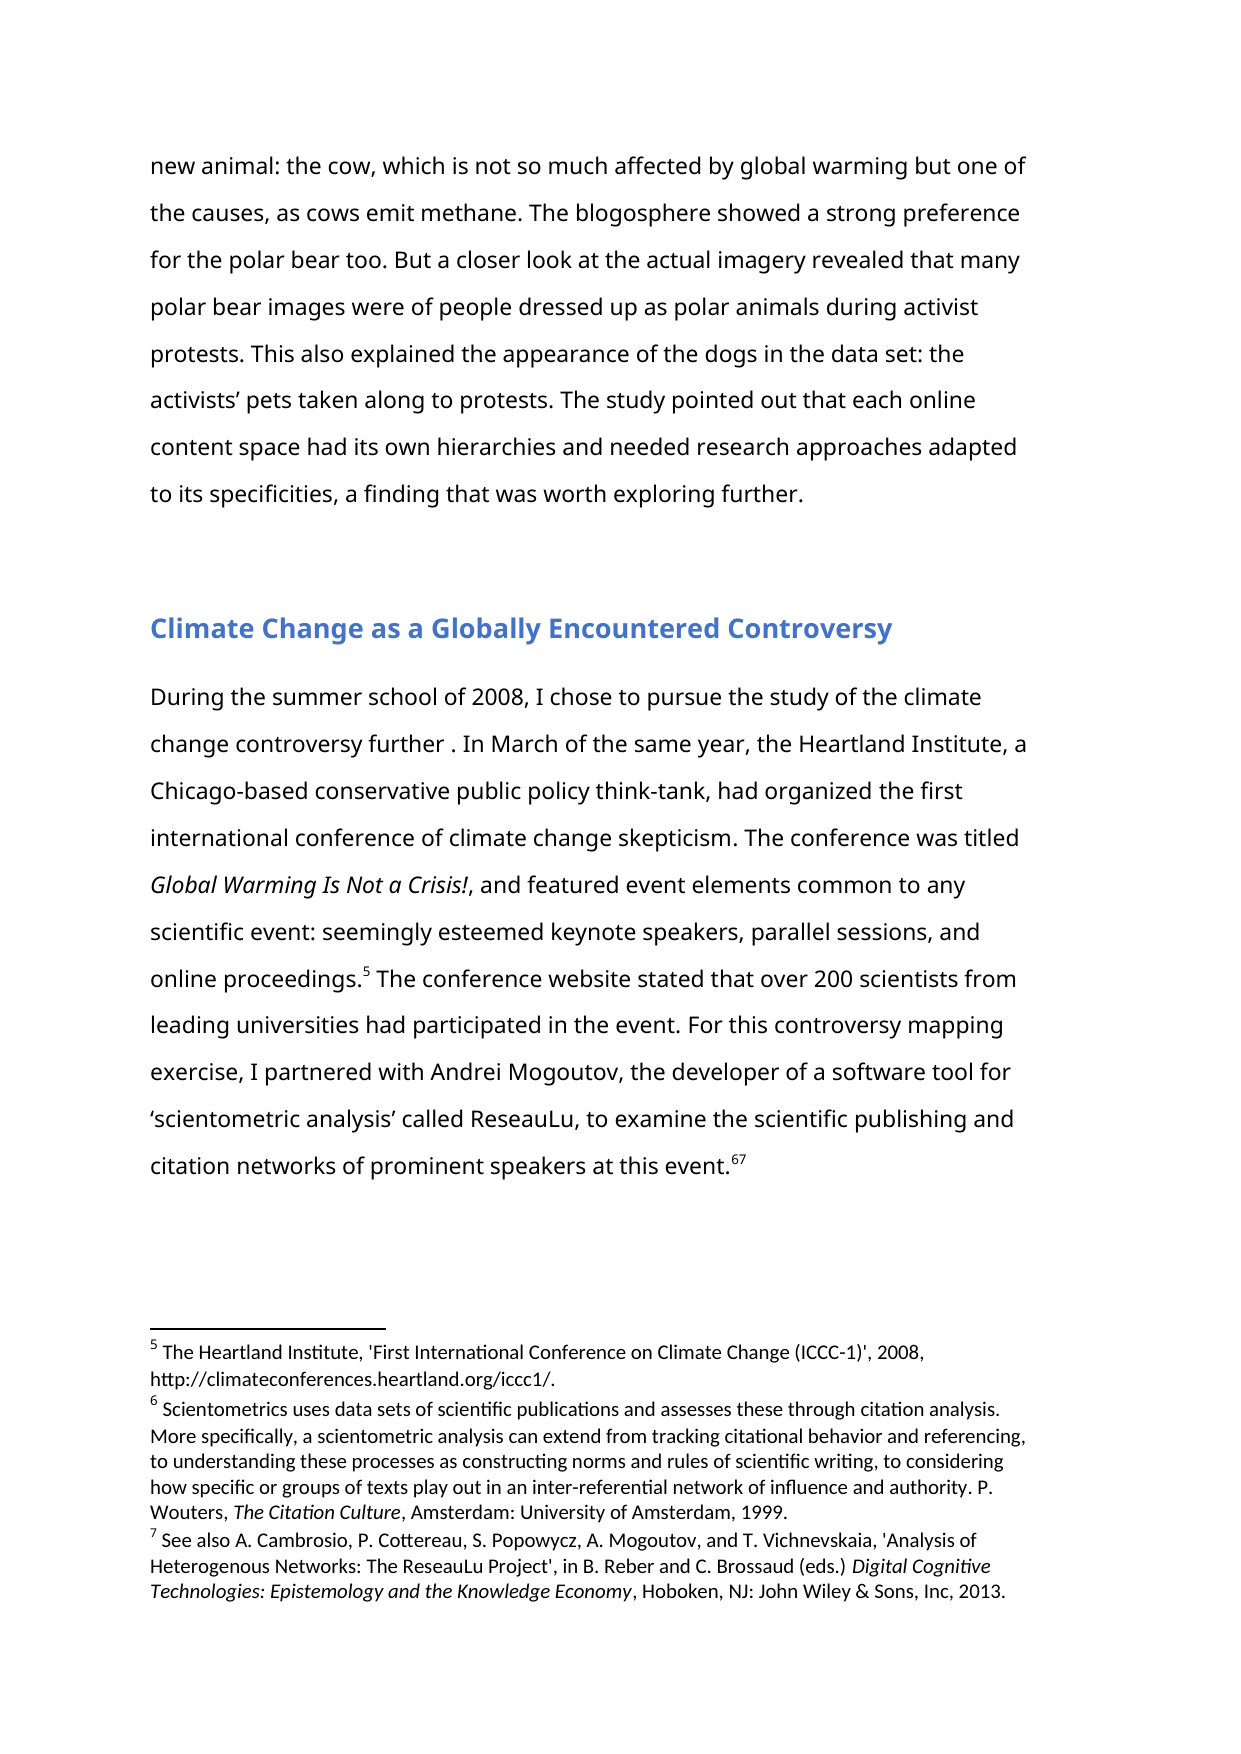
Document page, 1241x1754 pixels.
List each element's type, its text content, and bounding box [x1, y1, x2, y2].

subtitle Climate Change as a Globally Encountered Controversy [150, 609, 1033, 646]
text During the summer school of 2008, I chose to pursue the study of the climate change controversy further . In March of the same year, the Heartland Institute, a Chicago-based conservative public policy think-tank, had organized the first international conference of climate change skepticism. The conference was titled Global Warming Is Not a Crisis!, and featured event elements common to any scientific event: seemingly esteemed keynote speakers, parallel sessions, and online proceedings. The conference website stated that over 200 scientists from leading universities had participated in the event. For this controversy mapping exercise, I partnered with Andrei Mogoutov, the developer of a software tool for ‘scientometric analysis’ called ReseauLu, to examine the scientific publishing and citation networks of prominent speakers at this event. [150, 681, 1033, 1181]
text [150, 150, 1033, 509]
